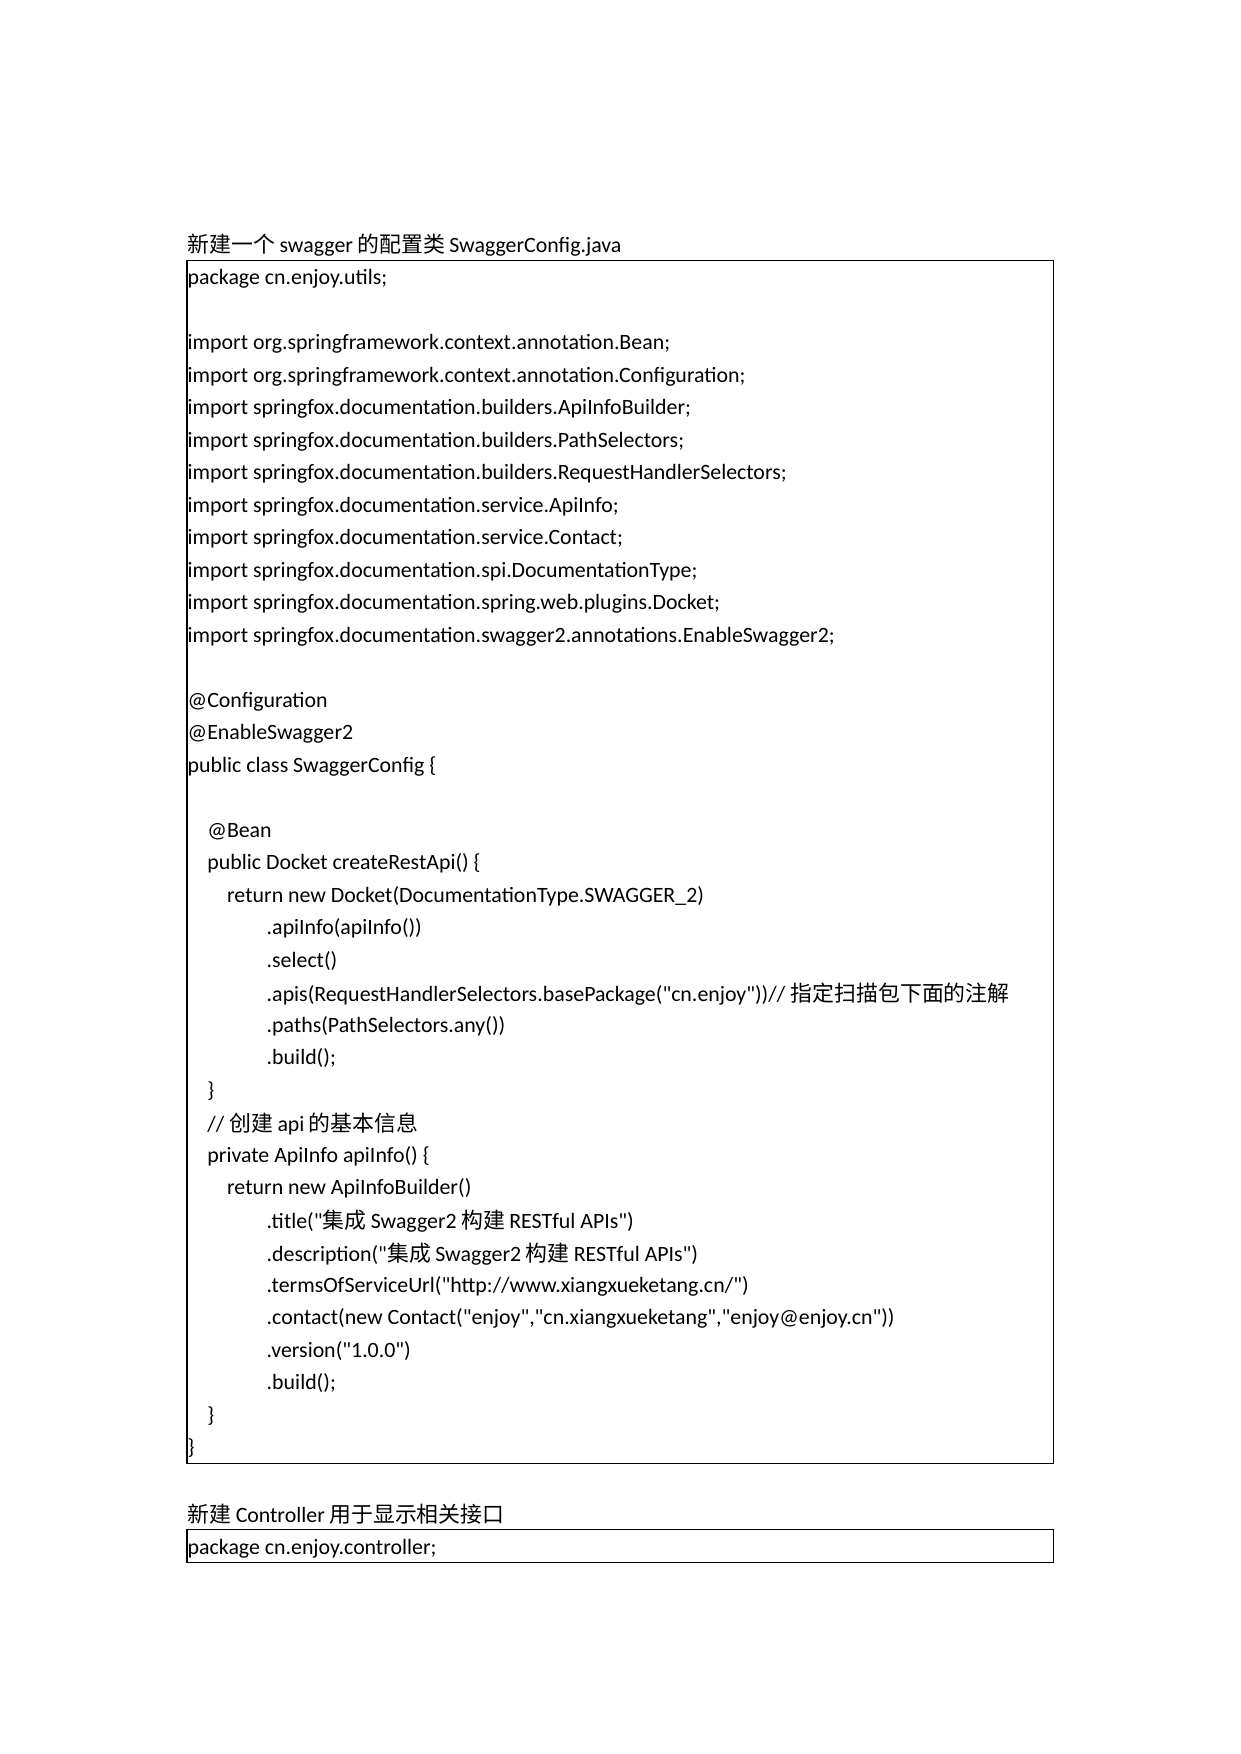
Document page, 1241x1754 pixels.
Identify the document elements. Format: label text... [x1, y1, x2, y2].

text .select() [188, 943, 1053, 976]
text import org.springframework.context.annotation.Configuration; [188, 358, 1053, 391]
text .apiInfo(apiInfo()) [188, 911, 1053, 943]
text .version("1.0.0") [188, 1333, 1053, 1366]
text .title("集成Swagger2构建RESTful APIs") [188, 1203, 1053, 1236]
text 新建一个swagger的配置类SwaggerConfig.java [187, 227, 1053, 259]
text private ApiInfo apiInfo() { [188, 1138, 1053, 1171]
text .build(); [188, 1041, 1053, 1073]
text .termsOfServiceUrl("http://www.xiangxueketang.cn/") [188, 1268, 1053, 1301]
text import springfox.documentation.service.ApiInfo; [188, 488, 1053, 521]
text public class SwaggerConfig { [188, 748, 1053, 781]
text .build(); [188, 1366, 1053, 1398]
text return new ApiInfoBuilder() [188, 1171, 1053, 1203]
text } [188, 1429, 1053, 1463]
text public Docket createRestApi() { [188, 846, 1053, 878]
text @EnableSwagger2 [188, 716, 1053, 748]
text .description("集成Swagger2构建RESTful APIs") [188, 1236, 1053, 1268]
text .contact(new Contact("enjoy","cn.xiangxueketang","enjoy@enjoy.cn")) [188, 1301, 1053, 1333]
text 新建Controller用于显示相关接口 [187, 1497, 1053, 1529]
text import springfox.documentation.builders.RequestHandlerSelectors; [188, 456, 1053, 488]
text } [188, 1073, 1053, 1106]
text .paths(PathSelectors.any()) [188, 1008, 1053, 1041]
text return new Docket(DocumentationType.SWAGGER_2) [188, 878, 1053, 911]
text import springfox.documentation.builders.PathSelectors; [188, 423, 1053, 456]
text @Configuration [188, 683, 1053, 716]
text import springfox.documentation.spi.DocumentationType; [188, 553, 1053, 586]
text // 创建api的基本信息 [188, 1106, 1053, 1138]
text import springfox.documentation.swagger2.annotations.EnableSwagger2; [188, 618, 1053, 651]
text package cn.enjoy.controller; [188, 1530, 1053, 1562]
text .apis(RequestHandlerSelectors.basePackage("cn.enjoy"))// 指定扫描包下面的注解 [188, 976, 1053, 1008]
text package cn.enjoy.utils; [188, 261, 1053, 293]
text } [188, 1398, 1053, 1429]
text import springfox.documentation.builders.ApiInfoBuilder; [188, 391, 1053, 423]
text import springfox.documentation.service.Contact; [188, 521, 1053, 553]
text import org.springframework.context.annotation.Bean; [188, 326, 1053, 358]
text import springfox.documentation.spring.web.plugins.Docket; [188, 586, 1053, 618]
text @Bean [188, 813, 1053, 846]
